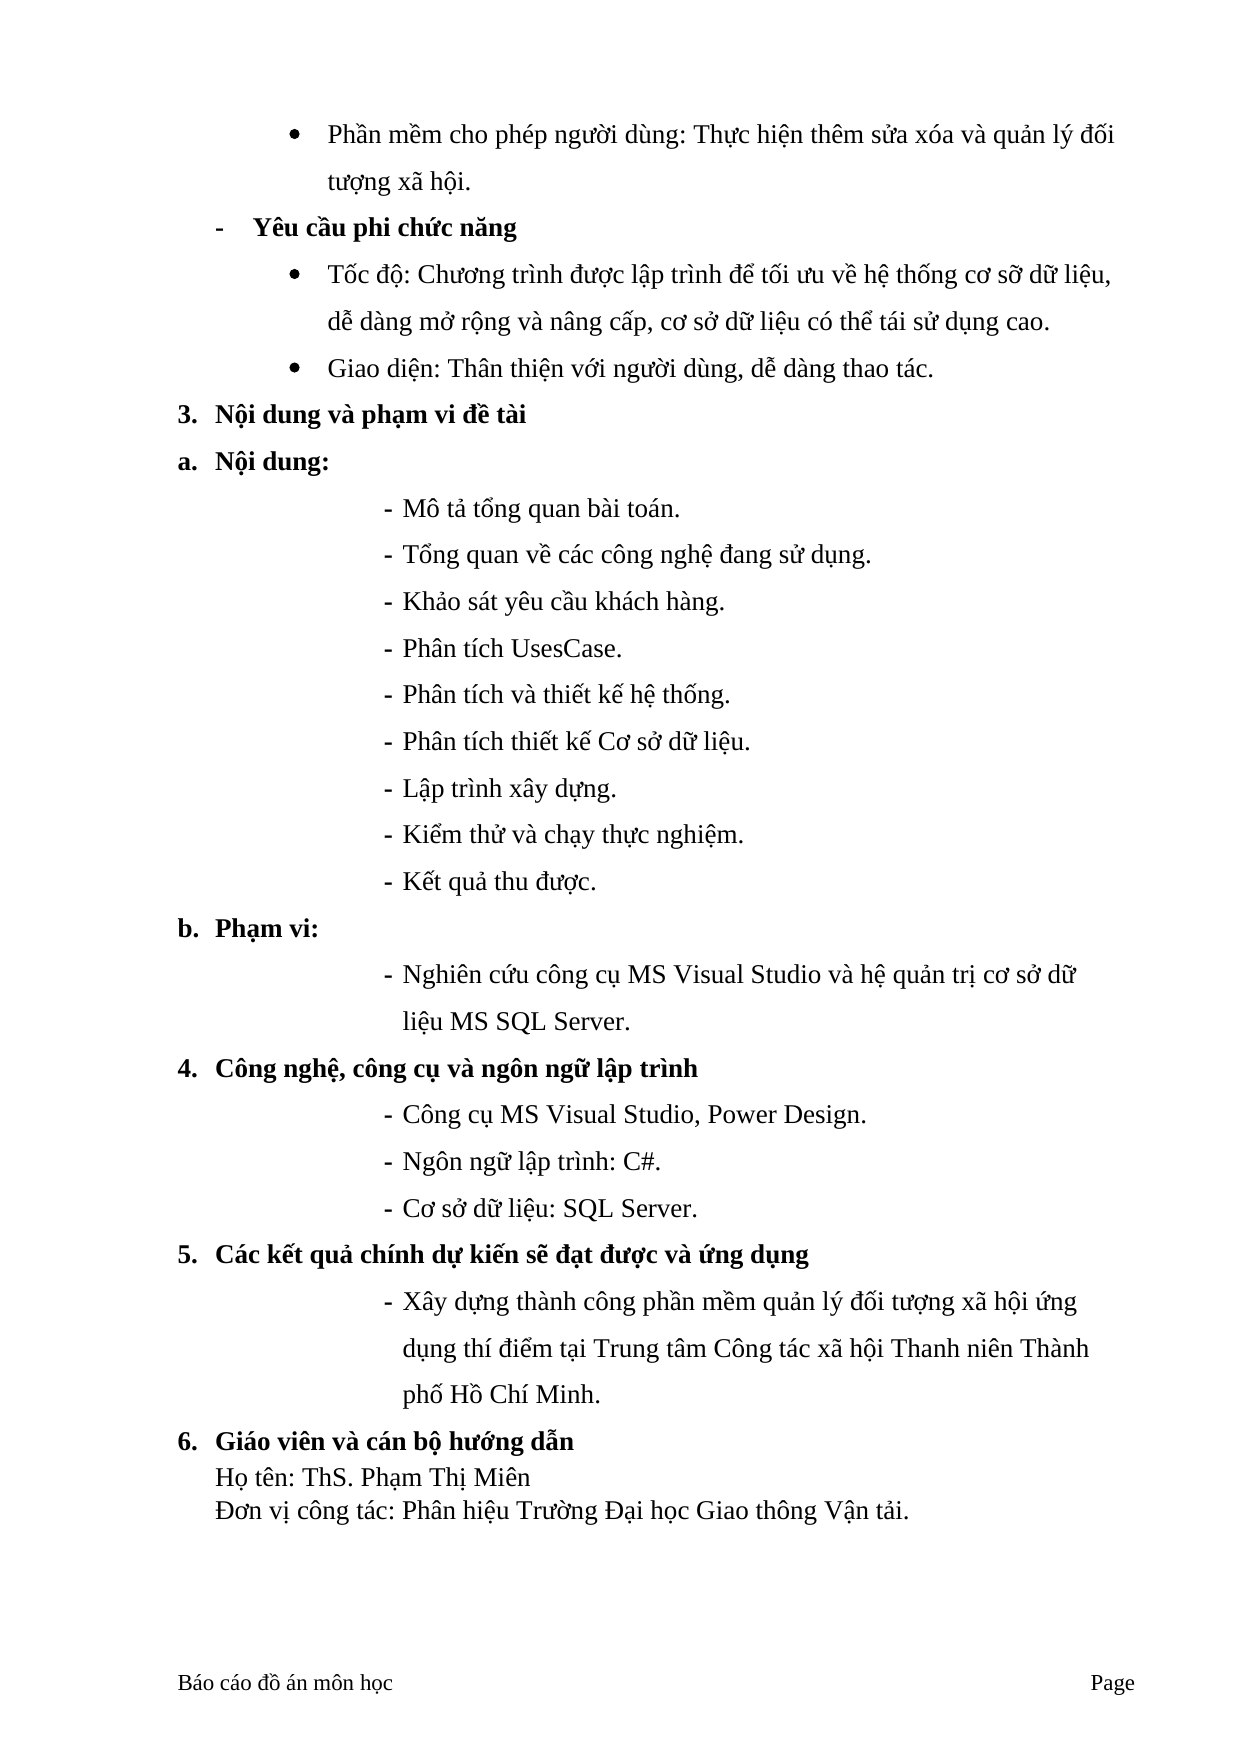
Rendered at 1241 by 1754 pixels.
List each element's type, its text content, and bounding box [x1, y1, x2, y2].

list Công cụ MS Visual Studio, Power Design. [383, 1098, 1122, 1130]
list Đơn vị công tác: Phân hiệu Trường Đại học Giao thông Vận tải. [215, 1494, 1122, 1526]
list Khảo sát yêu cầu khách hàng. [383, 585, 1122, 616]
list Lập trình xây dựng. [383, 772, 1122, 803]
list Giáo viên và cán bộ hướng dẫn [177, 1425, 1122, 1456]
list Cơ sở dữ liệu: SQL Server. [383, 1192, 1122, 1223]
list Tổng quan về các công nghệ đang sử dụng. [383, 538, 1122, 570]
list Nội dung: [177, 445, 1122, 476]
list Giao diện: Thân thiện với người dùng, dễ dàng thao tác. [290, 352, 1122, 383]
list Phạm vi: [177, 912, 1122, 943]
list Xây dựng thành công phần mềm quản lý đối tượng xã hội ứng dụng thí điểm tại Trung tâm Công tác xã hội Thanh niên Thành phố Hồ Chí Minh. [383, 1285, 1122, 1410]
list Phần mềm cho phép người dùng: Thực hiện thêm sửa xóa và quản lý đối tượng xã hội. [290, 118, 1122, 196]
list Kết quả thu được. [383, 865, 1122, 896]
list Phân tích thiết kế Cơ sở dữ liệu. [383, 725, 1122, 756]
list Công nghệ, công cụ và ngôn ngữ lập trình [177, 1052, 1122, 1083]
list Phân tích và thiết kế hệ thống. [383, 678, 1122, 710]
list Các kết quả chính dự kiến sẽ đạt được và ứng dụng [177, 1238, 1122, 1270]
list Nội dung và phạm vi đề tài [177, 398, 1122, 430]
list Yêu cầu phi chức năng [215, 212, 1122, 243]
list Họ tên: ThS. Phạm Thị Miên [215, 1461, 1122, 1492]
list Phân tích UsesCase. [383, 632, 1122, 663]
list Nghiên cứu công cụ MS Visual Studio và hệ quản trị cơ sở dữ liệu MS SQL Server. [383, 958, 1122, 1036]
list Tốc độ: Chương trình được lập trình để tối ưu về hệ thống cơ sỡ dữ liệu, dễ dàng mở rộng và nâng cấp, cơ sở dữ liệu có thể tái sử dụng cao. [290, 258, 1122, 336]
list Mô tả tổng quan bài toán. [383, 492, 1122, 523]
list Kiểm thử và chạy thực nghiệm. [383, 818, 1122, 850]
list Ngôn ngữ lập trình: C#. [383, 1145, 1122, 1176]
